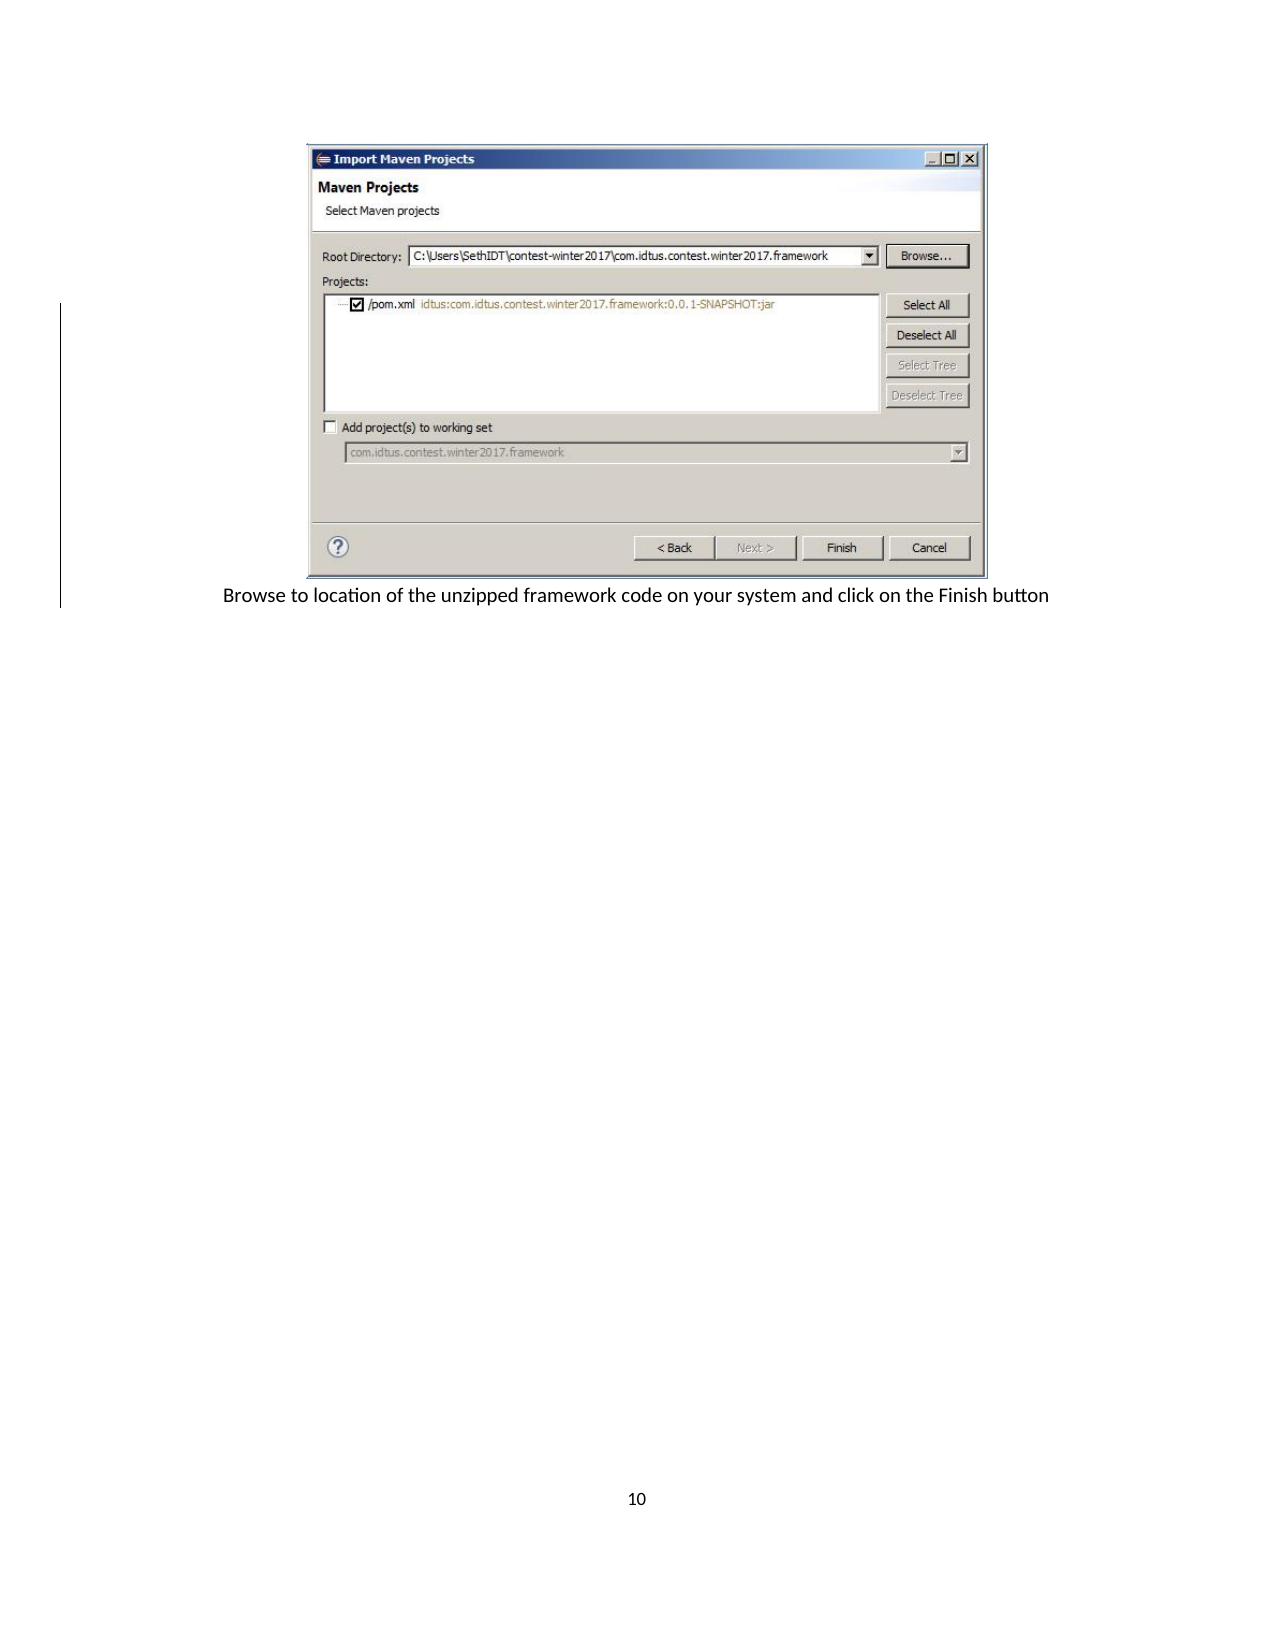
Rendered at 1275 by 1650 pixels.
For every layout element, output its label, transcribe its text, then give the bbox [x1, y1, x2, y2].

picture [306, 143, 988, 579]
text Browse to location of the unzipped framework code on your system and click on the Finish button [75, 582, 1198, 608]
